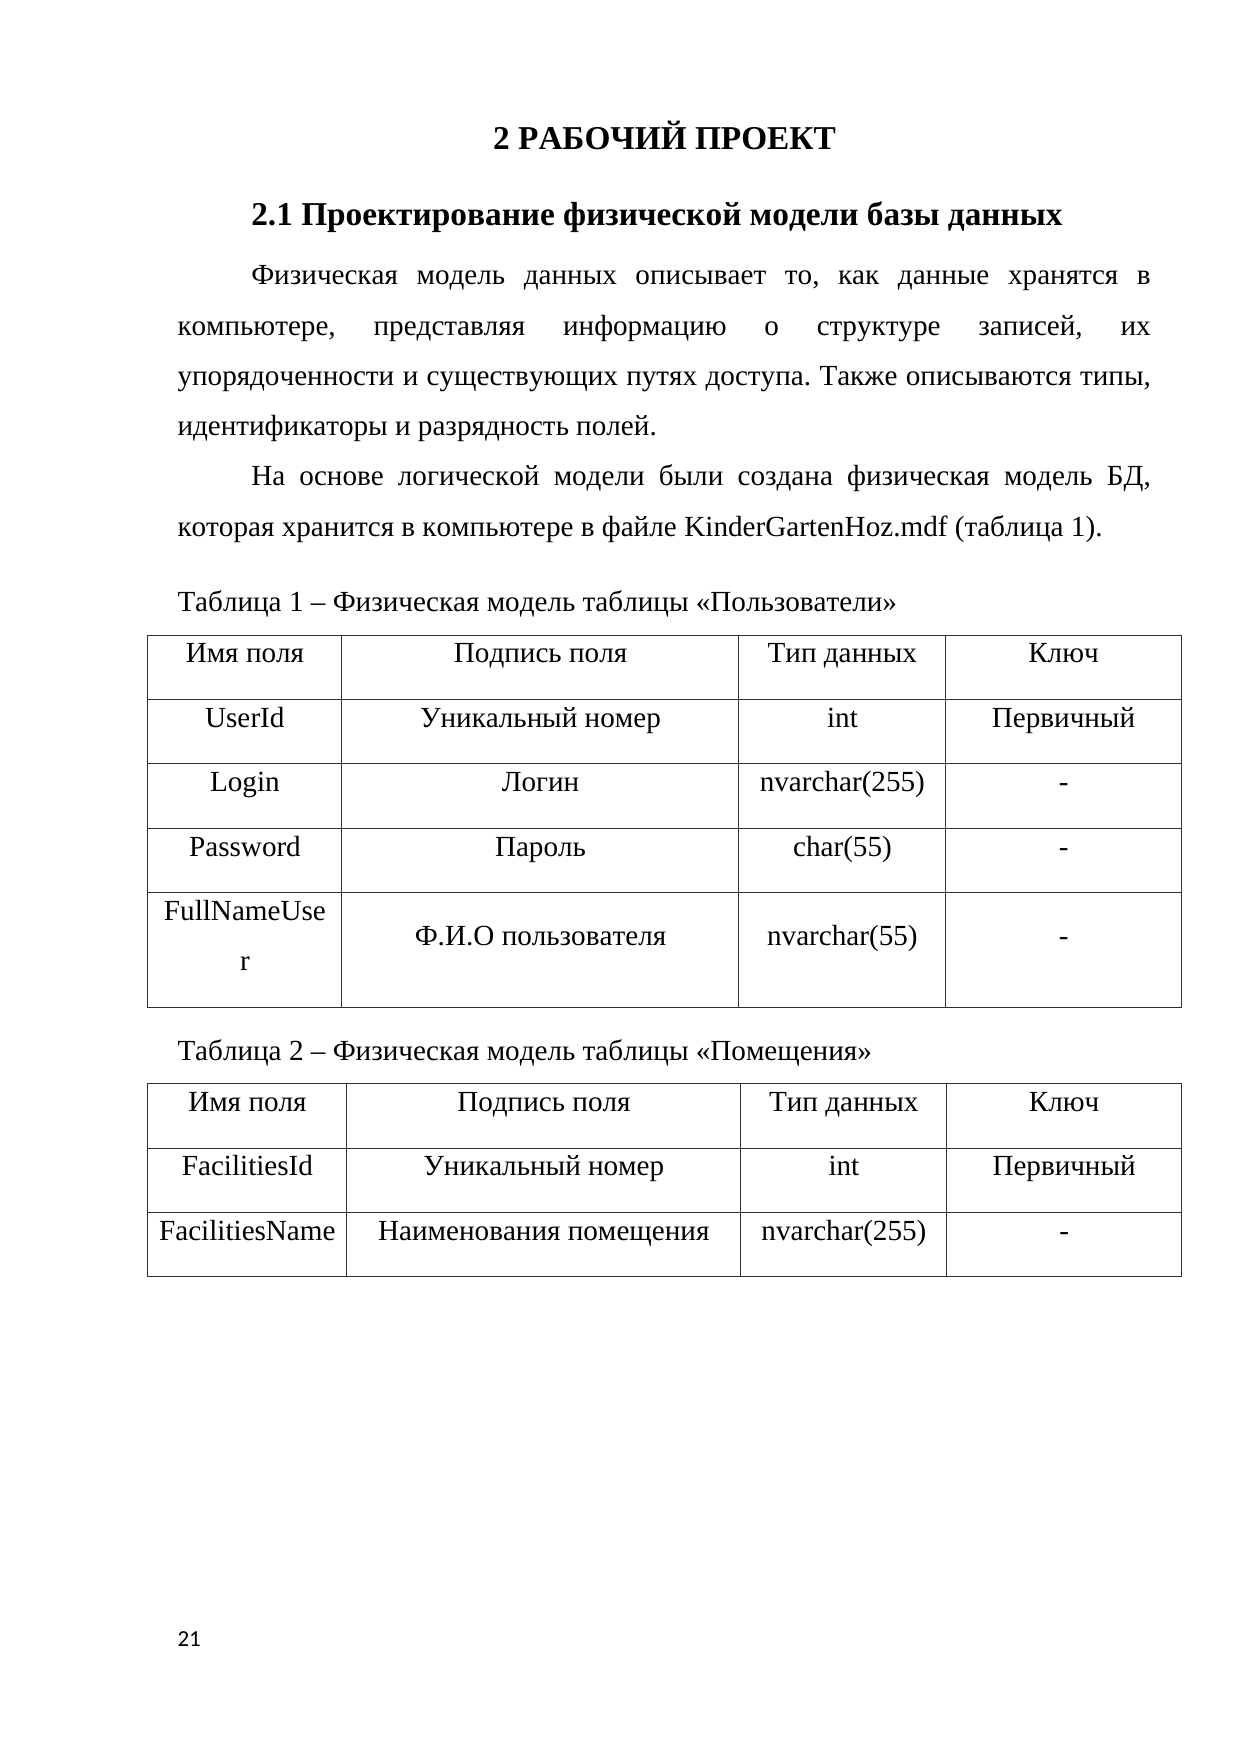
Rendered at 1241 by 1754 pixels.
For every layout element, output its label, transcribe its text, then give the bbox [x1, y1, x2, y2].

text Таблица 1 – Физическая модель таблицы «Пользователи» [177, 584, 1152, 618]
table_cell int [741, 1149, 946, 1212]
table_cell int [739, 700, 945, 763]
table_cell nvarchar(55) [739, 893, 945, 1007]
table_cell - [946, 764, 1181, 828]
text Физическая модель данных описывает то, как данные хранятся в компьютере, представляя информацию о структуре записей, их упорядоченности и существующих путях доступа. Также описываются типы, идентификаторы и разрядность полей. [177, 257, 1152, 442]
table_cell FacilitiesId [148, 1149, 346, 1212]
text Таблица 2 – Физическая модель таблицы «Помещения» [177, 1033, 1152, 1066]
table_cell Login [148, 764, 341, 828]
table_cell - [947, 1213, 1181, 1276]
table_cell nvarchar(255) [739, 764, 945, 828]
table_header Имя поля [148, 1084, 346, 1147]
table_header Тип данных [739, 636, 945, 699]
table_cell FacilitiesName [148, 1213, 346, 1276]
table_header Тип данных [741, 1084, 946, 1147]
text На основе логической модели были создана физическая модель БД, которая хранится в компьютере в файле KinderGartenHoz.mdf (таблица 1). [177, 458, 1152, 542]
table_cell - [946, 893, 1181, 1007]
table_cell Пароль [342, 829, 738, 892]
table_cell UserId [148, 700, 341, 763]
table_cell Уникальный номер [347, 1149, 740, 1212]
table_header Подпись поля [342, 636, 738, 699]
table_cell Первичный [947, 1149, 1181, 1212]
table_cell nvarchar(255) [741, 1213, 946, 1276]
table_header Ключ [947, 1084, 1181, 1147]
table_header Имя поля [148, 636, 341, 699]
table_cell Первичный [946, 700, 1181, 763]
table_cell Ф.И.О пользователя [342, 893, 738, 1007]
table_cell Password [148, 829, 341, 892]
table_header Подпись поля [347, 1084, 740, 1147]
table_header Ключ [946, 636, 1181, 699]
table_cell Уникальный номер [342, 700, 738, 763]
text 2.1 Проектирование физической модели базы данных [177, 194, 1152, 232]
table_cell char(55) [739, 829, 945, 892]
table_cell Наименования помещения [347, 1213, 740, 1276]
table_cell - [946, 829, 1181, 892]
table_cell Логин [342, 764, 738, 828]
table_cell FullNameUser [148, 893, 341, 1007]
text 2 РАБОЧИЙ ПРОЕКТ [177, 118, 1152, 156]
